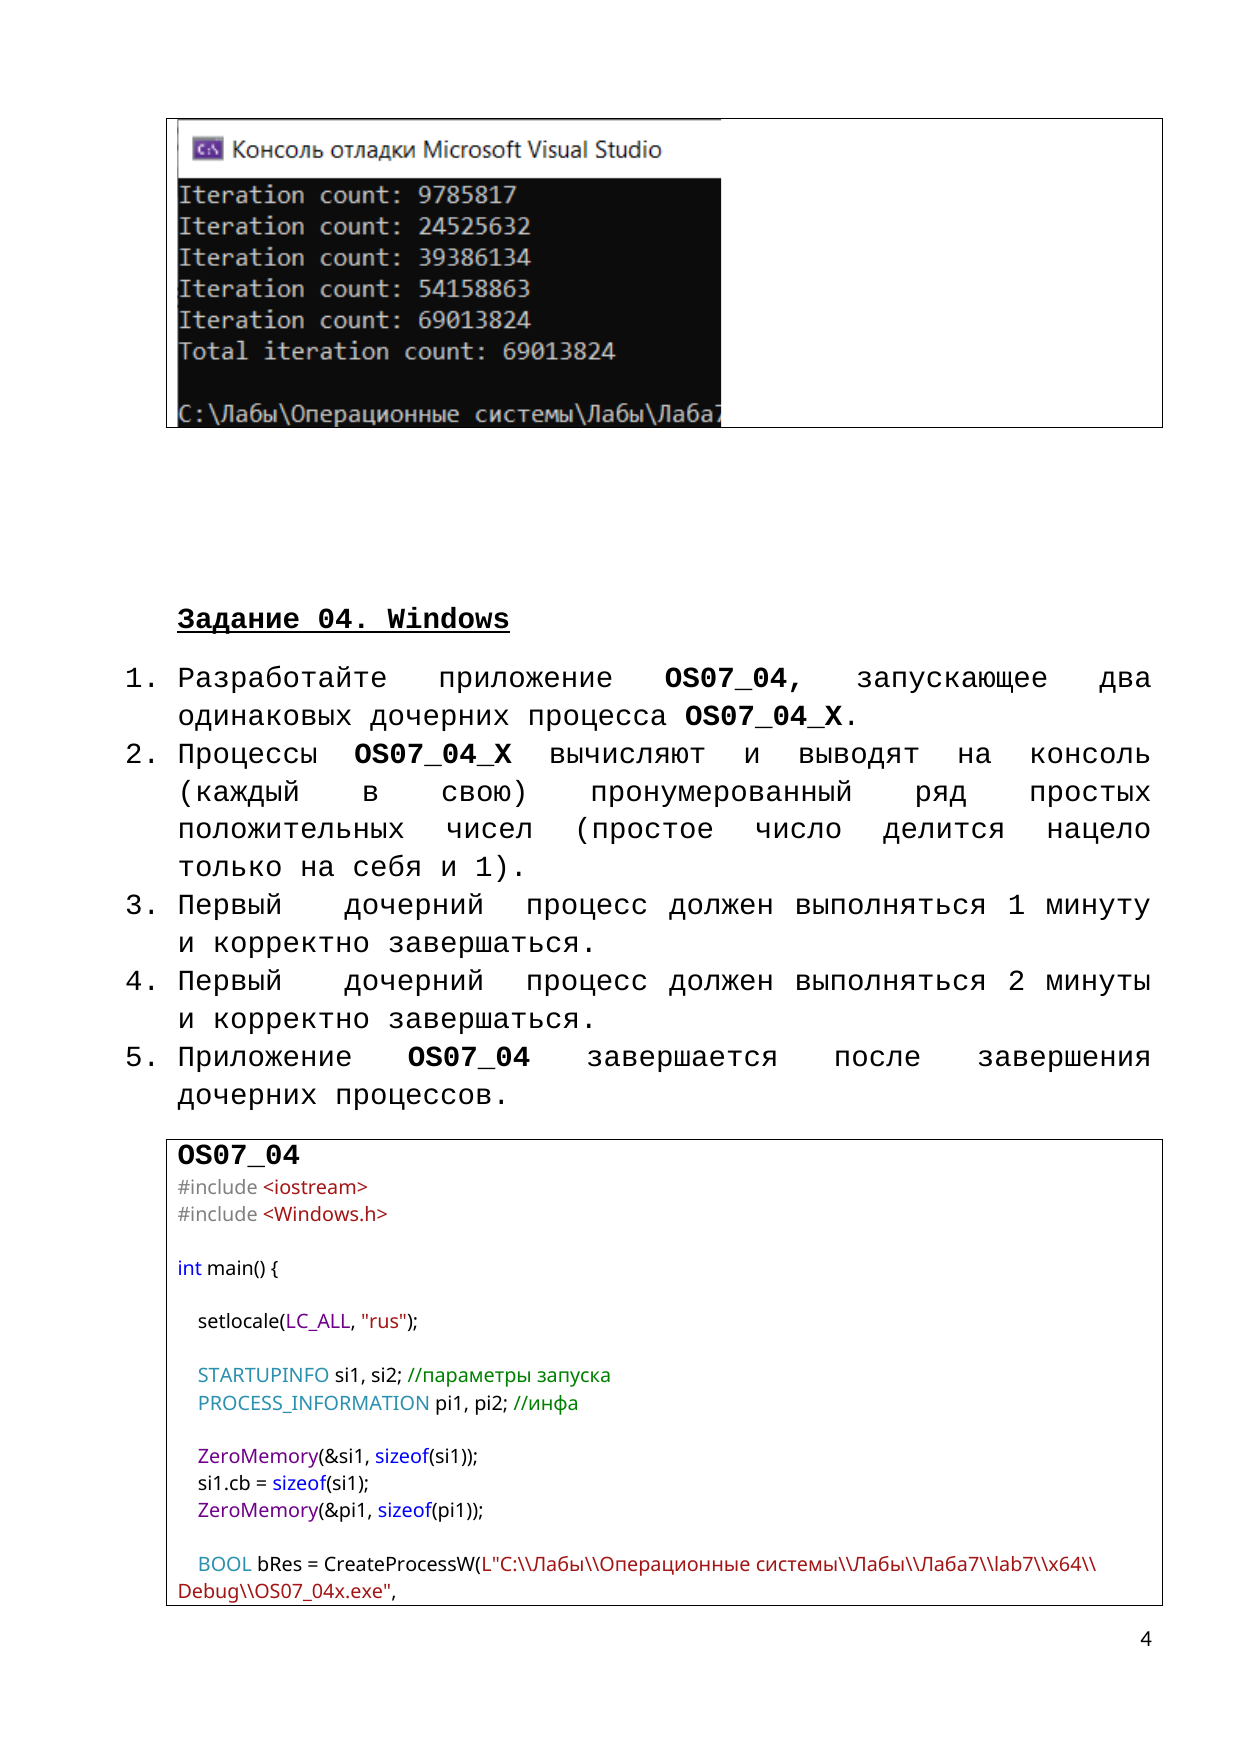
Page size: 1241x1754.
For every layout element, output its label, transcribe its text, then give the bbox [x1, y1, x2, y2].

list Первый дочерний процесс должен выполняться 1 минуту и корректно завершаться. [177, 891, 1152, 961]
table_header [167, 1140, 1162, 1604]
list Процессы OS07_04_X вычисляют и выводят на консоль (каждый в свою) пронумерованный ряд простых положительных чисел (простое число делится нацело только на себя и 1). [177, 739, 1152, 886]
list Разработайте приложение OS07_04, запускающее два одинаковых дочерних процесса OS07_04_X. [177, 663, 1152, 734]
list Приложение OS07_04 завершается после завершения дочерних процессов. [177, 1042, 1152, 1113]
picture [177, 119, 722, 427]
table_cell [167, 119, 177, 427]
list Первый дочерний процесс должен выполняться 2 минуты и корректно завершаться. [177, 966, 1152, 1037]
table_cell [722, 119, 1162, 427]
text Задание 04. Windows [177, 604, 1152, 637]
